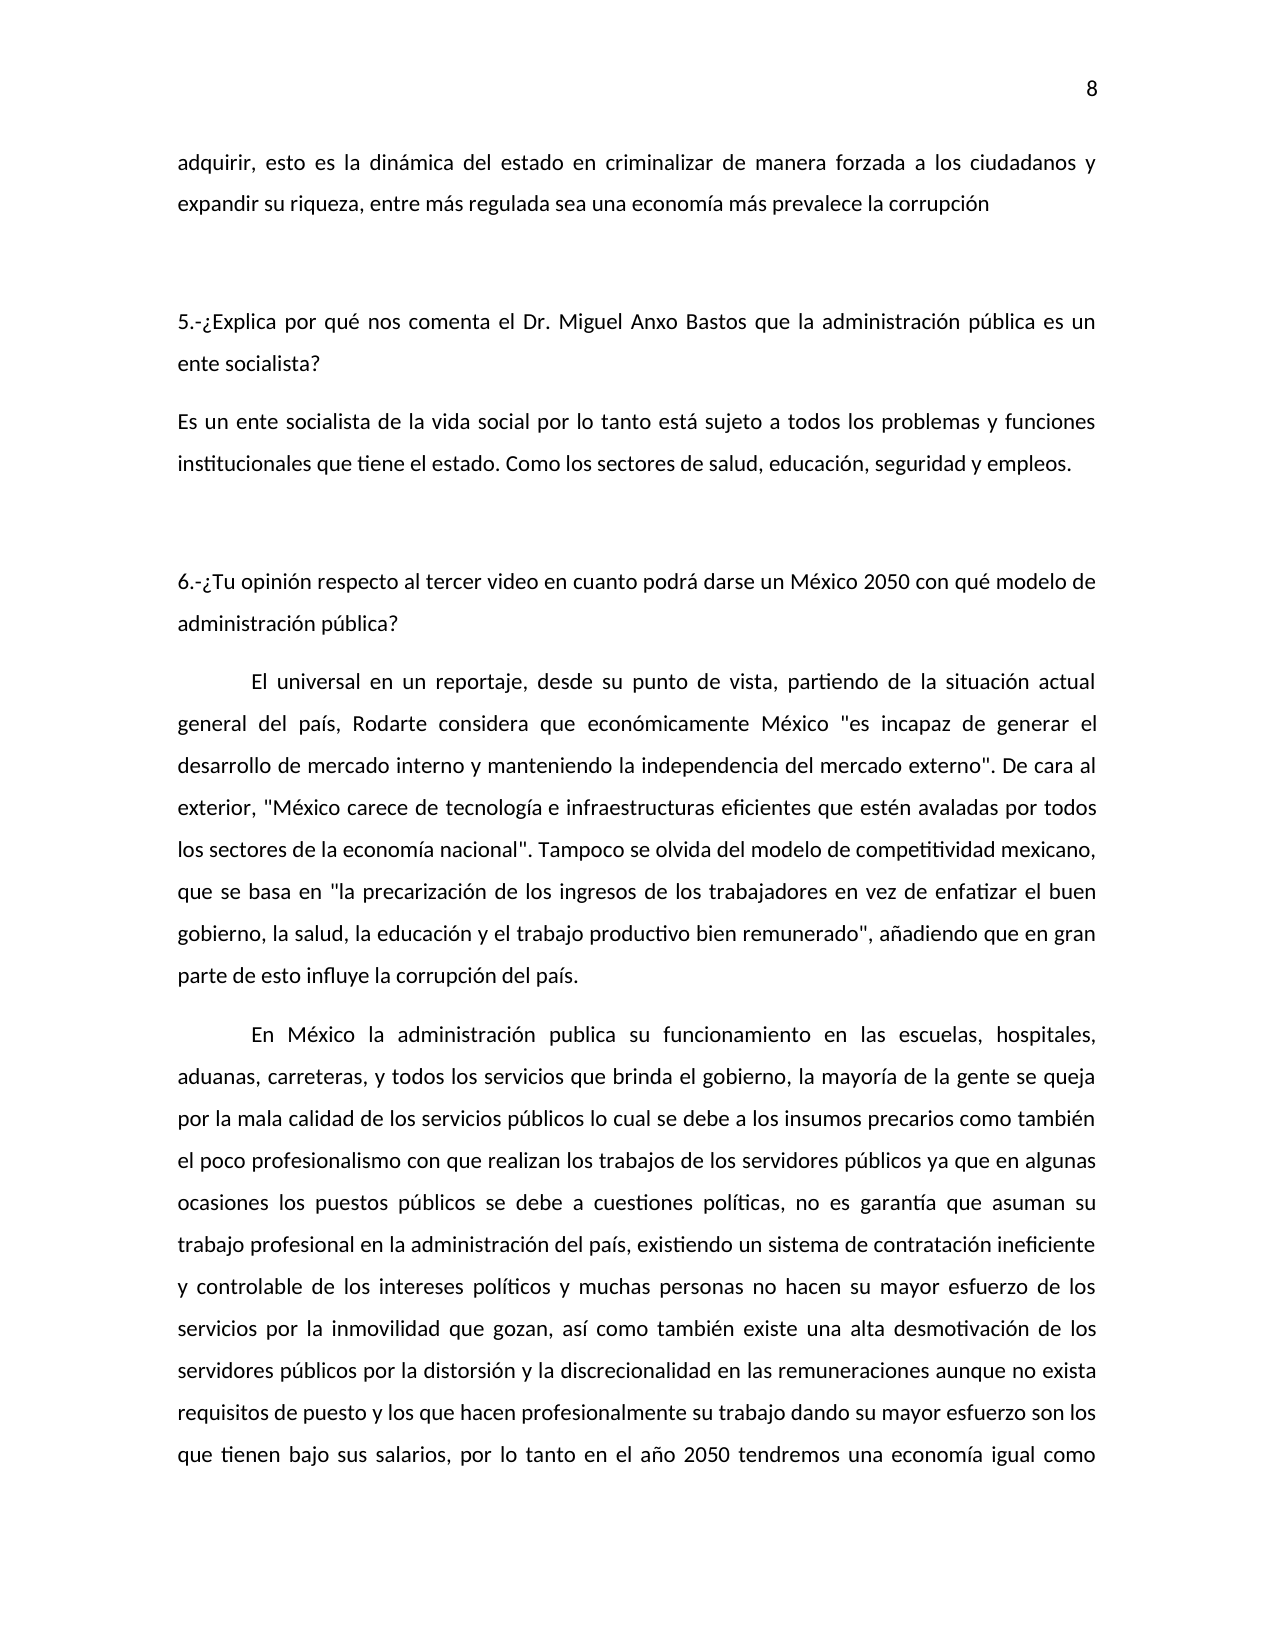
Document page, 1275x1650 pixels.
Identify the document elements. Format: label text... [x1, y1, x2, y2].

text Es un ente socialista de la vida social por lo tanto está sujeto a todos los problemas y funciones institucionales que tiene el estado. Como los sectores de salud, educación, seguridad y empleos. [177, 407, 1098, 477]
text 6.-¿Tu opinión respecto al tercer video en cuanto podrá darse un México 2050 con qué modelo de administración pública? [177, 567, 1098, 637]
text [177, 148, 1098, 218]
text 5.-¿Explica por qué nos comenta el Dr. Miguel Anxo Bastos que la administración pública es un ente socialista? [177, 307, 1098, 377]
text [177, 1020, 1098, 1468]
text El universal en un reportaje, desde su punto de vista, partiendo de la situación actual general del país, Rodarte considera que económicamente México "es incapaz de generar el desarrollo de mercado interno y manteniendo la independencia del mercado externo". De cara al exterior, "México carece de tecnología e infraestructuras eficientes que estén avaladas por todos los sectores de la economía nacional". Tampoco se olvida del modelo de competitividad mexicano, que se basa en "la precarización de los ingresos de los trabajadores en vez de enfatizar el buen gobierno, la salud, la educación y el trabajo productivo bien remunerado", añadiendo que en gran parte de esto influye la corrupción del país. [177, 667, 1098, 989]
